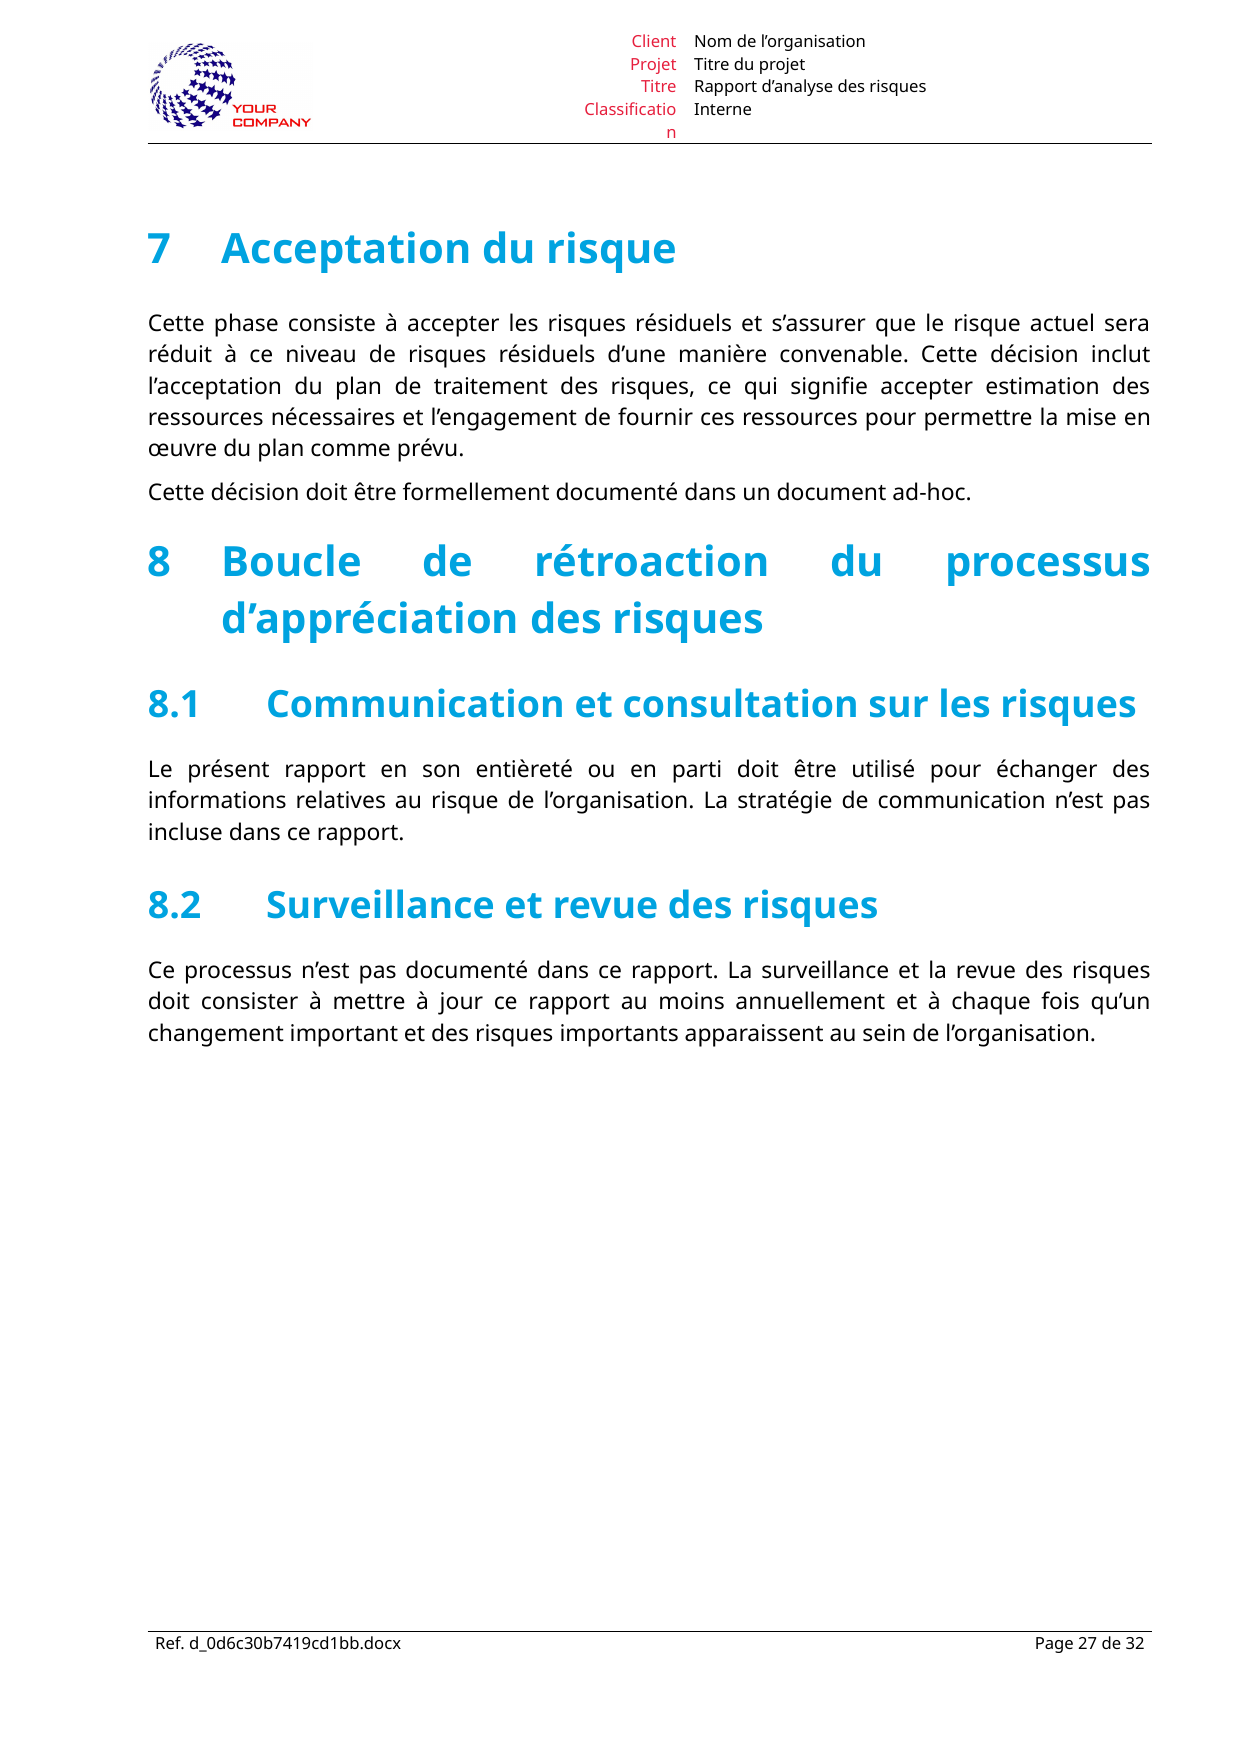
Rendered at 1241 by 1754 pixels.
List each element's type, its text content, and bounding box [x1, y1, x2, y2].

subtitle Boucle de rétroaction du processus d’appréciation des risques [148, 532, 1152, 646]
picture [147, 42, 313, 131]
text Cette décision doit être formellement documenté dans un document ad-hoc. [148, 476, 1152, 507]
subtitle Communication et consultation sur les risques [148, 677, 1152, 728]
text Cette phase consiste à accepter les risques résiduels et s’assurer que le risque actuel sera réduit à ce niveau de risques résiduels d’une manière convenable. Cette décision inclut l’acceptation du plan de traitement des risques, ce qui signifie accepter estimation des ressources nécessaires et l’engagement de fournir ces ressources pour permettre la mise en œuvre du plan comme prévu. [148, 307, 1152, 463]
subtitle Acceptation du risque [148, 219, 1152, 276]
text Ce processus n’est pas documenté dans ce rapport. La surveillance et la revue des risques doit consister à mettre à jour ce rapport au moins annuellement et à chaque fois qu’un changement important et des risques importants apparaissent au sein de l’organisation. [148, 954, 1152, 1048]
text Le présent rapport en son entièreté ou en parti doit être utilisé pour échanger des informations relatives au risque de l’organisation. La stratégie de communication n’est pas incluse dans ce rapport. [148, 753, 1152, 847]
subtitle Surveillance et revue des risques [148, 878, 1152, 929]
